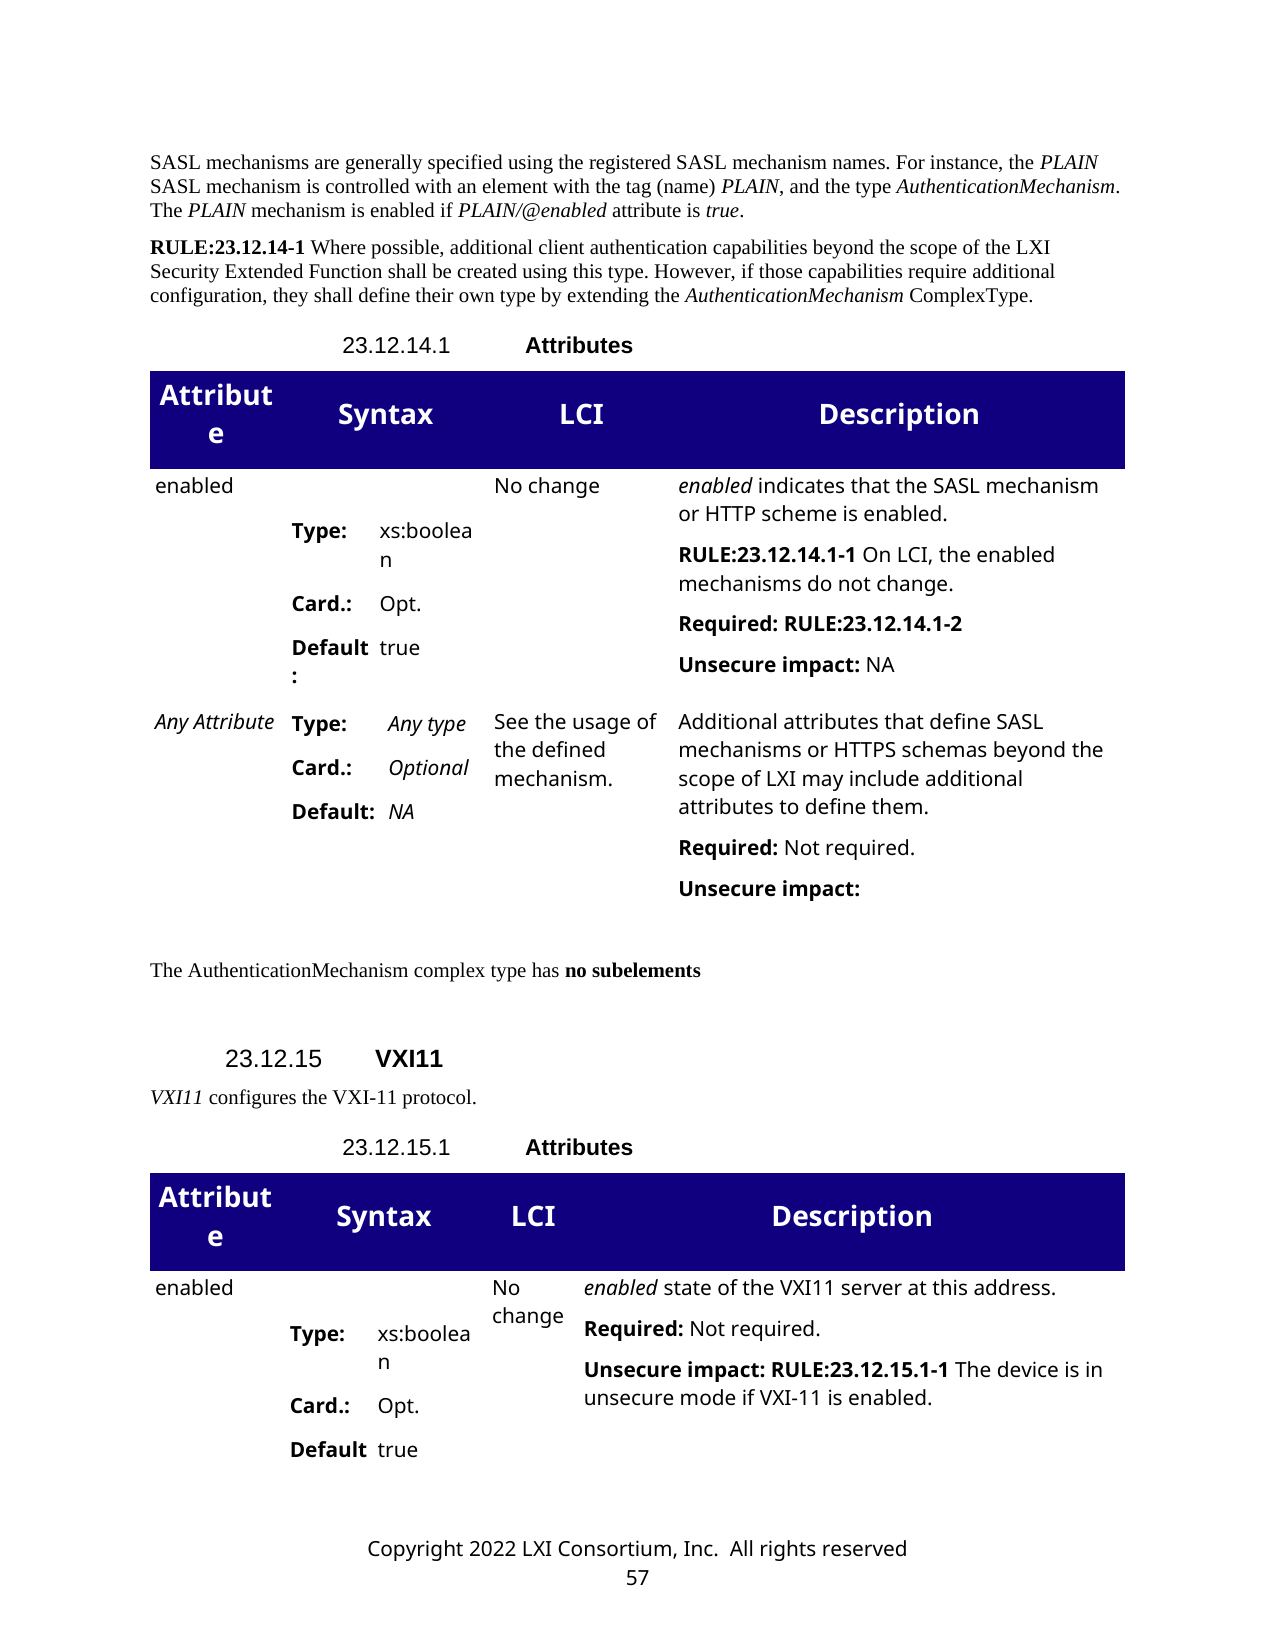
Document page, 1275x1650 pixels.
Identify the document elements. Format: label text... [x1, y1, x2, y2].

text RULE:23.12.14-1 Where possible, additional client authentication capabilities beyond the scope of the LXI Security Extended Function shall be created using this type. However, if those capabilities require additional configuration, they shall define their own type by extending the AuthenticationMechanism ComplexType. [150, 235, 1125, 307]
table_cell Any Attribute [150, 706, 282, 917]
table_cell [280, 1271, 487, 1467]
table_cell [579, 1271, 1125, 1467]
subtitle Attributes [342, 332, 1125, 358]
table_cell [282, 706, 489, 917]
table_cell enabled [150, 1271, 280, 1467]
text The AuthenticationMechanism complex type has no subelements [150, 958, 1125, 982]
table_header LCI [487, 1173, 579, 1271]
table_cell No change [489, 469, 673, 706]
table_cell No change [487, 1271, 579, 1467]
table_cell enabled [150, 469, 282, 706]
table_header Description [673, 371, 1125, 469]
table_header Attribute [150, 1173, 280, 1271]
text SASL mechanisms are generally specified using the registered SASL mechanism names. For instance, the PLAIN SASL mechanism is controlled with an element with the tag (name) PLAIN, and the type AuthenticationMechanism. The PLAIN mechanism is enabled if PLAIN/@enabled attribute is true. [150, 150, 1125, 222]
table_header LCI [489, 371, 673, 469]
table_cell enabled indicates that the SASL mechanism or HTTP scheme is enabled. RULE:23.12.14.1-1 On LCI, the enabled mechanisms do not change. Required: RULE:23.12.14.1-2 Unsecure impact: NA [673, 469, 1125, 706]
text VXI11 configures the VXI-11 protocol. [150, 1085, 1125, 1109]
table_cell Additional attributes that define SASL mechanisms or HTTPS schemas beyond the scope of LXI may include additional attributes to define them. Required: Not required. Unsecure impact: [673, 706, 1125, 917]
table_cell [282, 469, 489, 706]
subtitle VXI11 [225, 1044, 1125, 1072]
table_header Syntax [280, 1173, 487, 1271]
subtitle Attributes [342, 1134, 1125, 1160]
table_header Syntax [282, 371, 489, 469]
table_header Description [579, 1173, 1125, 1271]
table_cell See the usage of the defined mechanism. [489, 706, 673, 917]
table_header Attribute [150, 371, 282, 469]
